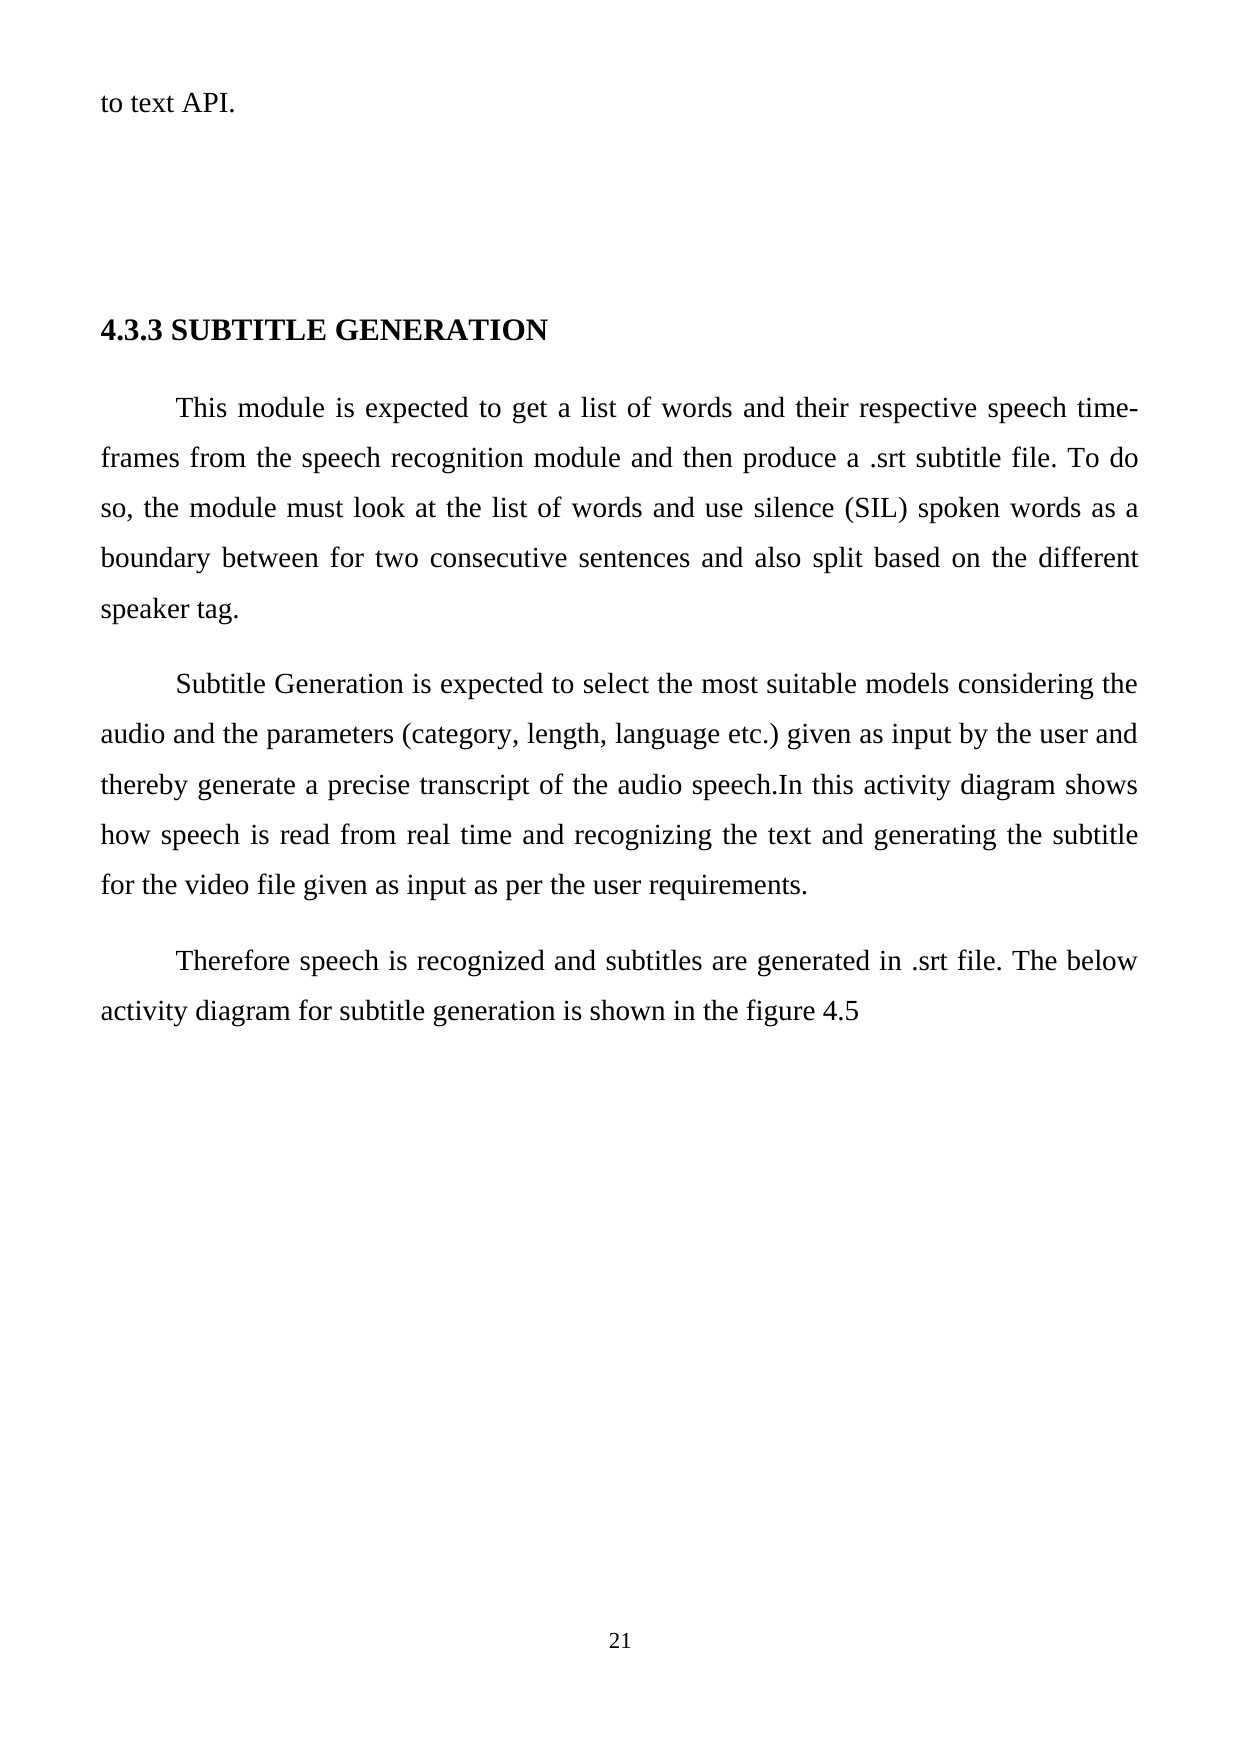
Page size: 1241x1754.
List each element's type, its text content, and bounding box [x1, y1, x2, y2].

text Subtitle Generation is expected to select the most suitable models considering the audio and the parameters (category, length, language etc.) given as input by the user and thereby generate a precise transcript of the audio speech.In this activity diagram shows how speech is read from real time and recognizing the text and generating the subtitle for the video file given as input as per the user requirements. [100, 666, 1140, 901]
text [100, 85, 1140, 118]
text Therefore speech is recognized and subtitles are generated in .srt file. The below activity diagram for subtitle generation is shown in the figure 4.5 [100, 943, 1140, 1027]
text This module is expected to get a list of words and their respective speech time-frames from the speech recognition module and then produce a .srt subtitle file. To do so, the module must look at the list of words and use silence (SIL) spoken words as a boundary between for two consecutive sentences and also split based on the different speaker tag. [100, 390, 1140, 624]
text 4.3.3 SUBTITLE GENERATION [100, 311, 1140, 347]
